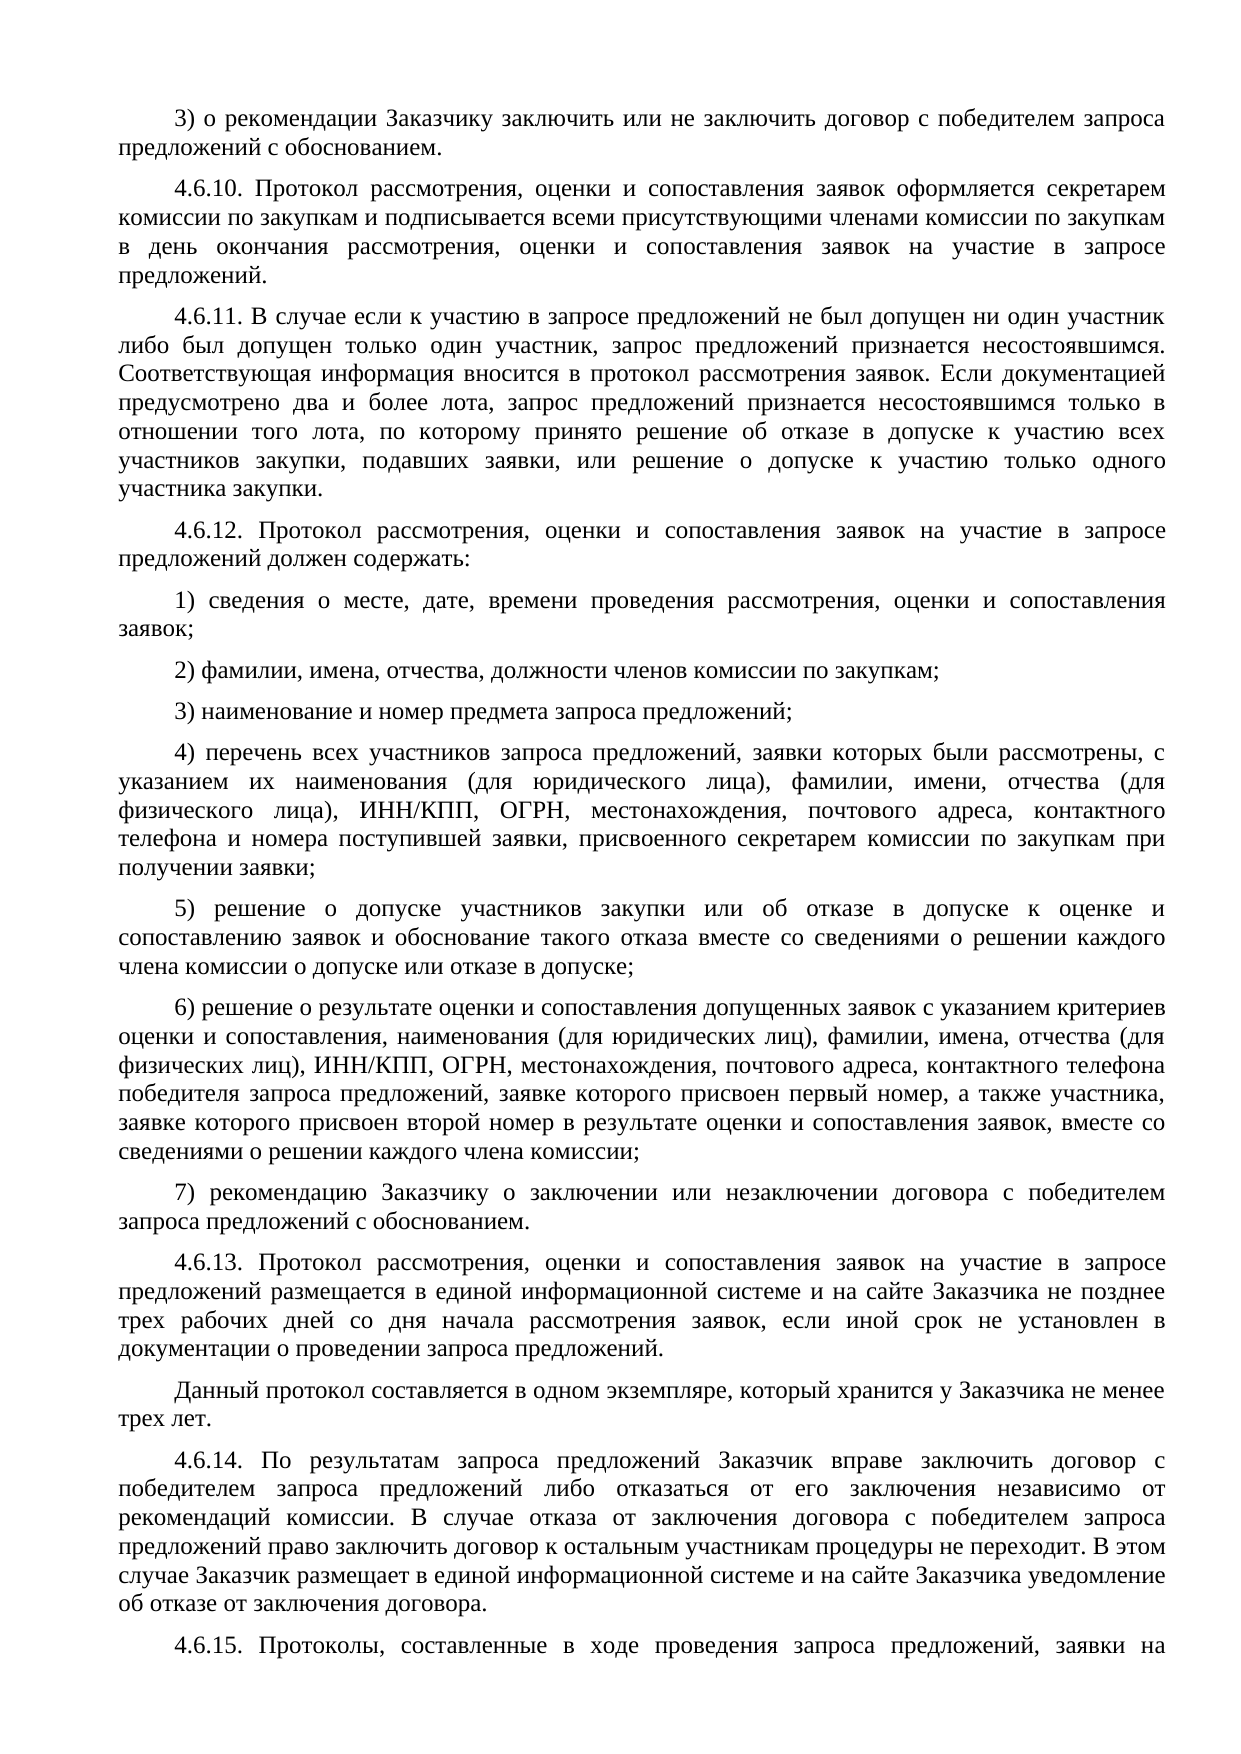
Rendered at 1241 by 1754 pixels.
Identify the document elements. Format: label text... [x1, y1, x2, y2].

text 4.6.13. Протокол рассмотрения, оценки и сопоставления заявок на участие в запросе предложений размещается в единой информационной системе и на сайте Заказчика не позднее трех рабочих дней со дня начала рассмотрения заявок, если иной срок не установлен в документации о проведении запроса предложений. [118, 1247, 1167, 1362]
text 4) перечень всех участников запроса предложений, заявки которых были рассмотрены, с указанием их наименования (для юридического лица), фамилии, имени, отчества (для физического лица), ИНН/КПП, ОГРН, местонахождения, почтового адреса, контактного телефона и номера поступившей заявки, присвоенного секретарем комиссии по закупкам при получении заявки; [118, 737, 1167, 881]
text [118, 1630, 1167, 1658]
text 6) решение о результате оценки и сопоставления допущенных заявок с указанием критериев оценки и сопоставления, наименования (для юридических лиц), фамилии, имена, отчества (для физических лиц), ИНН/КПП, ОГРН, местонахождения, почтового адреса, контактного телефона победителя запроса предложений, заявке которого присвоен первый номер, а также участника, заявке которого присвоен второй номер в результате оценки и сопоставления заявок, вместе со сведениями о решении каждого члена комиссии; [118, 992, 1167, 1165]
text 3) о рекомендации Заказчику заключить или не заключить договор с победителем запроса предложений с обоснованием. [118, 103, 1167, 161]
text 2) фамилии, имена, отчества, должности членов комиссии по закупкам; [118, 655, 1167, 683]
text 4.6.10. Протокол рассмотрения, оценки и сопоставления заявок оформляется секретарем комиссии по закупкам и подписывается всеми присутствующими членами комиссии по закупкам в день окончания рассмотрения, оценки и сопоставления заявок на участие в запросе предложений. [118, 173, 1167, 288]
text 4.6.11. В случае если к участию в запросе предложений не был допущен ни один участник либо был допущен только один участник, запрос предложений признается несостоявшимся. Соответствующая информация вносится в протокол рассмотрения заявок. Если документацией предусмотрено два и более лота, запрос предложений признается несостоявшимся только в отношении того лота, по которому принято решение об отказе в допуске к участию всех участников закупки, подавших заявки, или решение о допуске к участию только одного участника закупки. [118, 301, 1167, 502]
text 3) наименование и номер предмета запроса предложений; [118, 696, 1167, 725]
text Данный протокол составляется в одном экземпляре, который хранится у Заказчика не менее трех лет. [118, 1375, 1167, 1432]
text 4.6.12. Протокол рассмотрения, оценки и сопоставления заявок на участие в запросе предложений должен содержать: [118, 515, 1167, 572]
text 4.6.14. По результатам запроса предложений Заказчик вправе заключить договор с победителем запроса предложений либо отказаться от его заключения независимо от рекомендаций комиссии. В случае отказа от заключения договора с победителем запроса предложений право заключить договор к остальным участникам процедуры не переходит. В этом случае Заказчик размещает в единой информационной системе и на сайте Заказчика уведомление об отказе от заключения договора. [118, 1445, 1167, 1617]
text 5) решение о допуске участников закупки или об отказе в допуске к оценке и сопоставлению заявок и обоснование такого отказа вместе со сведениями о решении каждого члена комиссии о допуске или отказе в допуске; [118, 893, 1167, 980]
text 7) рекомендацию Заказчику о заключении или незаключении договора с победителем запроса предложений с обоснованием. [118, 1177, 1167, 1235]
text 1) сведения о месте, дате, времени проведения рассмотрения, оценки и сопоставления заявок; [118, 585, 1167, 642]
